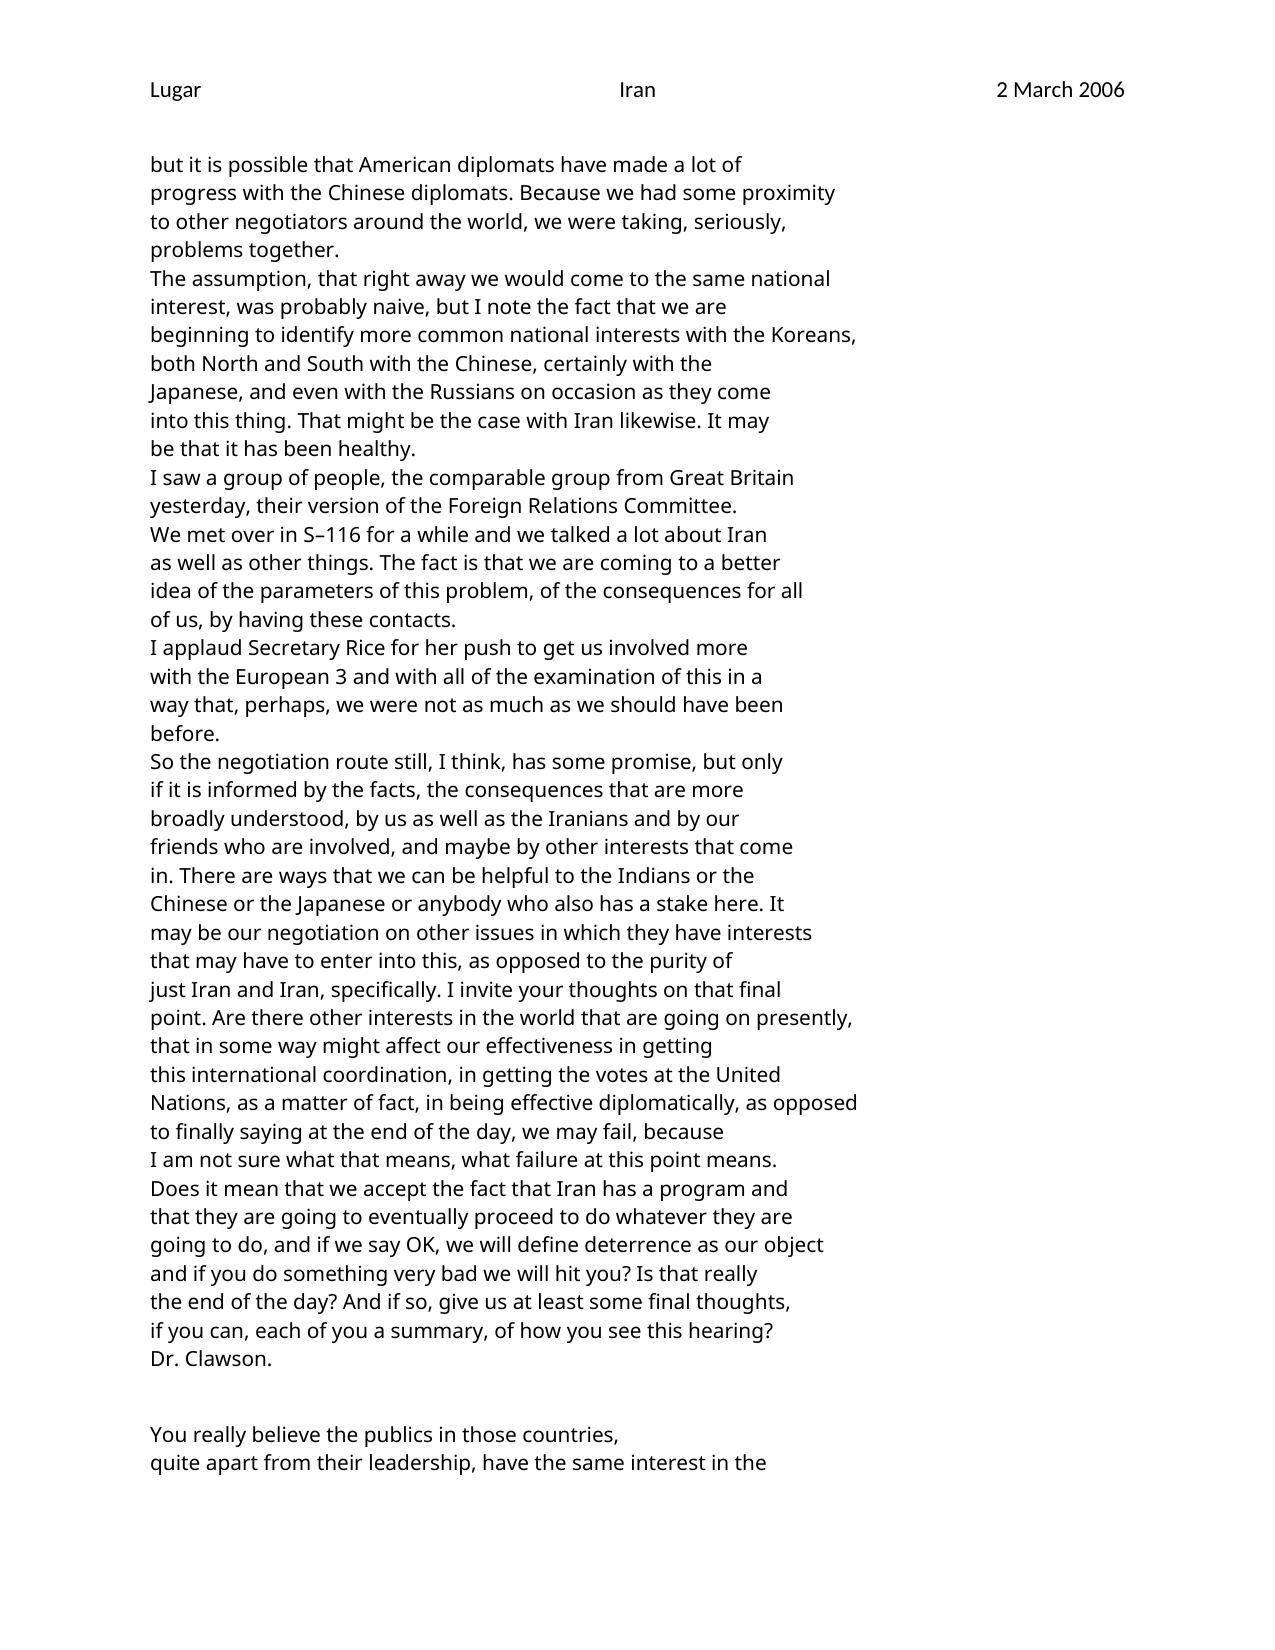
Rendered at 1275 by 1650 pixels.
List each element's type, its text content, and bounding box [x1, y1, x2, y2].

text this international coordination, in getting the votes at the United [150, 1060, 1125, 1088]
text point. Are there other interests in the world that are going on presently, [150, 1003, 1125, 1032]
text may be our negotiation on other issues in which they have interests [150, 918, 1125, 946]
text as well as other things. The fact is that we are coming to a better [150, 548, 1125, 577]
text but it is possible that American diplomats have made a lot of [150, 150, 1125, 178]
text with the European 3 and with all of the examination of this in a [150, 662, 1125, 690]
text that may have to enter into this, as opposed to the purity of [150, 946, 1125, 975]
text if you can, each of you a summary, of how you see this hearing? [150, 1316, 1125, 1344]
text if it is informed by the facts, the consequences that are more [150, 776, 1125, 804]
text and if you do something very bad we will hit you? Is that really [150, 1259, 1125, 1287]
text You really believe the publics in those countries, [150, 1420, 1125, 1448]
text yesterday, their version of the Foreign Relations Committee. [150, 491, 1125, 520]
text broadly understood, by us as well as the Iranians and by our [150, 804, 1125, 832]
text before. [150, 719, 1125, 747]
text just Iran and Iran, specifically. I invite your thoughts on that final [150, 975, 1125, 1003]
text problems together. [150, 235, 1125, 264]
text of us, by having these contacts. [150, 605, 1125, 633]
text Dr. Clawson. [150, 1344, 1125, 1373]
text the end of the day? And if so, give us at least some final thoughts, [150, 1287, 1125, 1316]
text We met over in S–116 for a while and we talked a lot about Iran [150, 520, 1125, 548]
text that they are going to eventually proceed to do whatever they are [150, 1202, 1125, 1231]
text quite apart from their leadership, have the same interest in the [150, 1448, 1125, 1477]
text I applaud Secretary Rice for her push to get us involved more [150, 633, 1125, 662]
text The assumption, that right away we would come to the same national [150, 264, 1125, 292]
text progress with the Chinese diplomats. Because we had some proximity [150, 178, 1125, 207]
text idea of the parameters of this problem, of the consequences for all [150, 577, 1125, 605]
text in. There are ways that we can be helpful to the Indians or the [150, 861, 1125, 889]
text going to do, and if we say OK, we will define deterrence as our object [150, 1231, 1125, 1259]
text Nations, as a matter of fact, in being effective diplomatically, as opposed [150, 1088, 1125, 1117]
text into this thing. That might be the case with Iran likewise. It may [150, 406, 1125, 434]
text both North and South with the Chinese, certainly with the [150, 349, 1125, 377]
text beginning to identify more common national interests with the Koreans, [150, 321, 1125, 349]
text to finally saying at the end of the day, we may fail, because [150, 1117, 1125, 1145]
text be that it has been healthy. [150, 434, 1125, 463]
text friends who are involved, and maybe by other interests that come [150, 832, 1125, 861]
text way that, perhaps, we were not as much as we should have been [150, 690, 1125, 719]
text I saw a group of people, the comparable group from Great Britain [150, 463, 1125, 491]
text I am not sure what that means, what failure at this point means. [150, 1145, 1125, 1174]
text interest, was probably naive, but I note the fact that we are [150, 292, 1125, 321]
text Does it mean that we accept the fact that Iran has a program and [150, 1174, 1125, 1202]
text to other negotiators around the world, we were taking, seriously, [150, 207, 1125, 235]
text Chinese or the Japanese or anybody who also has a stake here. It [150, 889, 1125, 918]
text Japanese, and even with the Russians on occasion as they come [150, 377, 1125, 406]
text that in some way might affect our effectiveness in getting [150, 1032, 1125, 1060]
text So the negotiation route still, I think, has some promise, but only [150, 747, 1125, 776]
